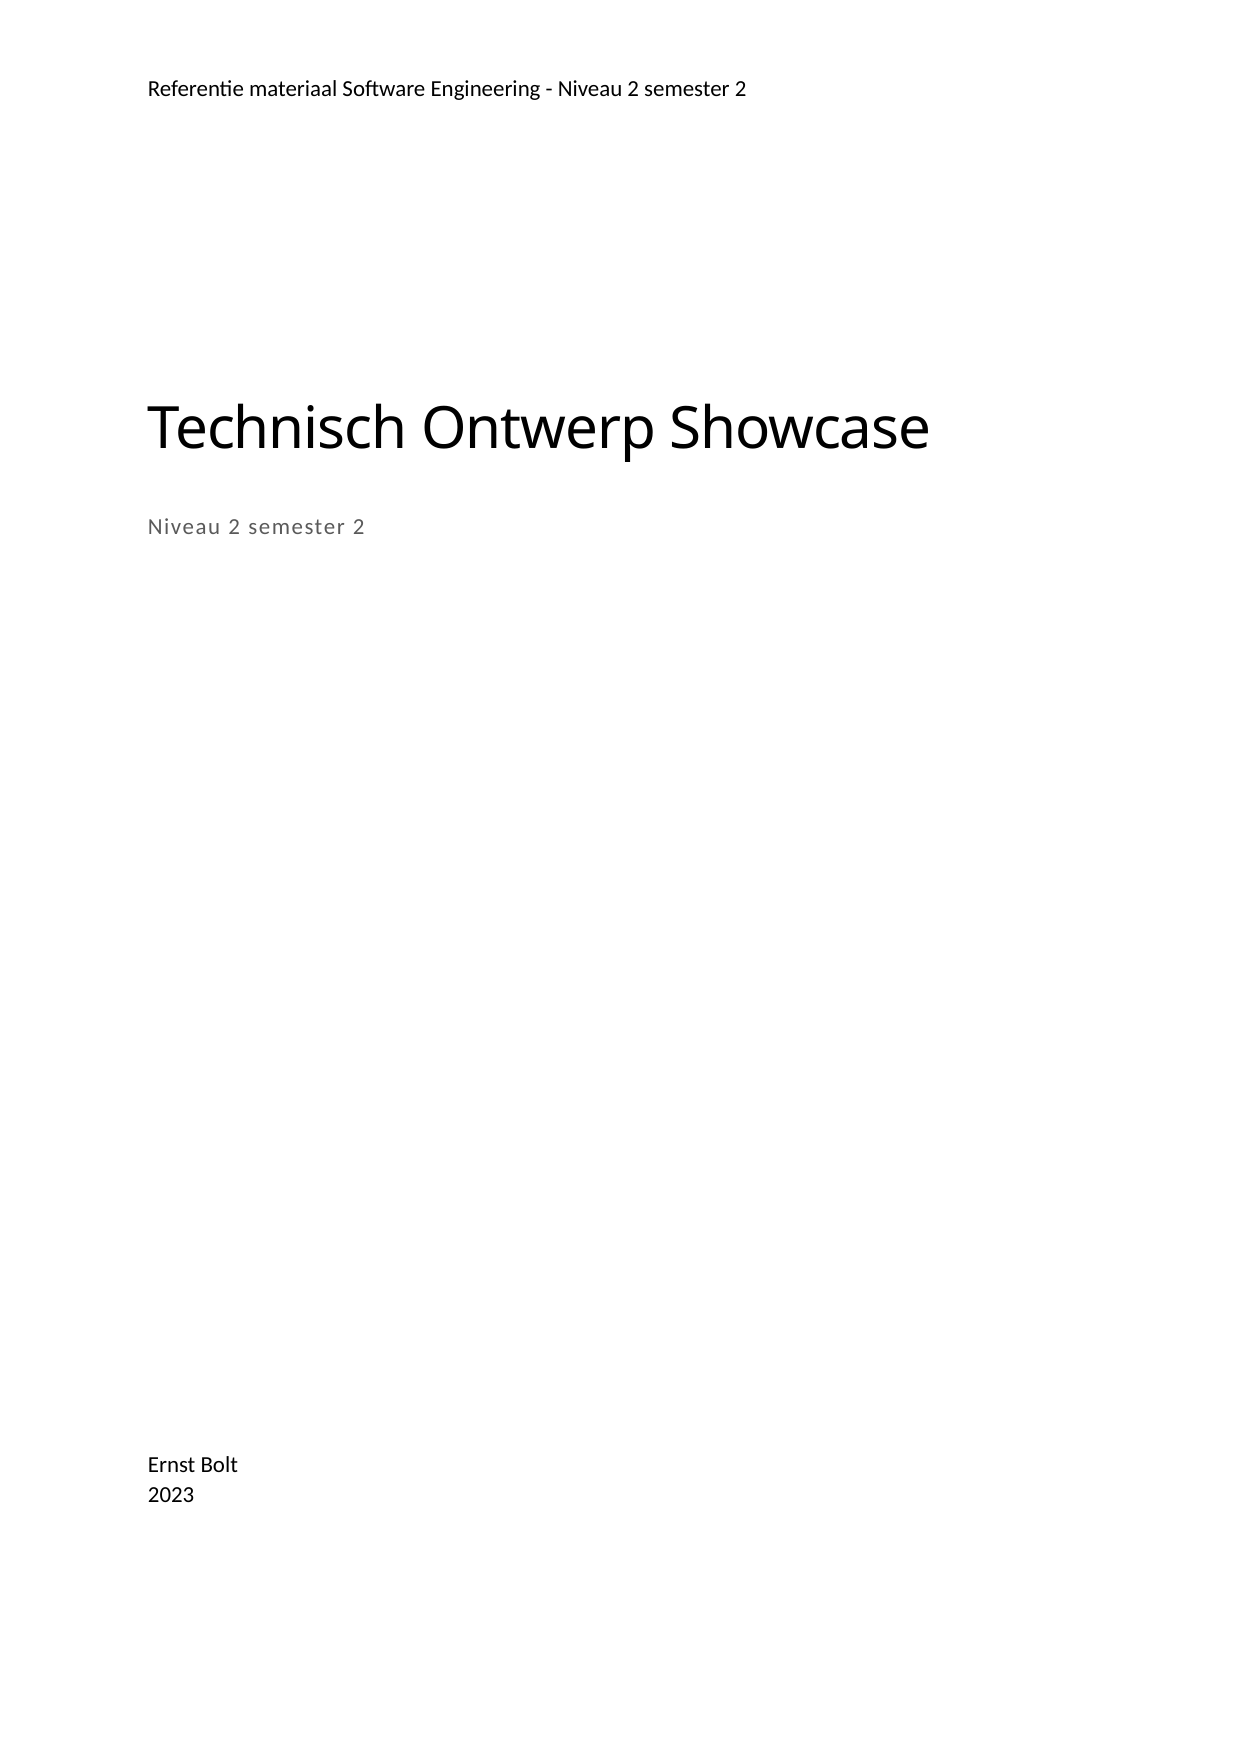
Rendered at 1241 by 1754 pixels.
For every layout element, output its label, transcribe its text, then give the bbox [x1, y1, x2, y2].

title Technisch Ontwerp Showcase [148, 386, 1093, 466]
text Ernst Bolt 2023 [148, 1450, 1093, 1508]
subtitle Niveau 2 semester 2 [148, 512, 1093, 540]
